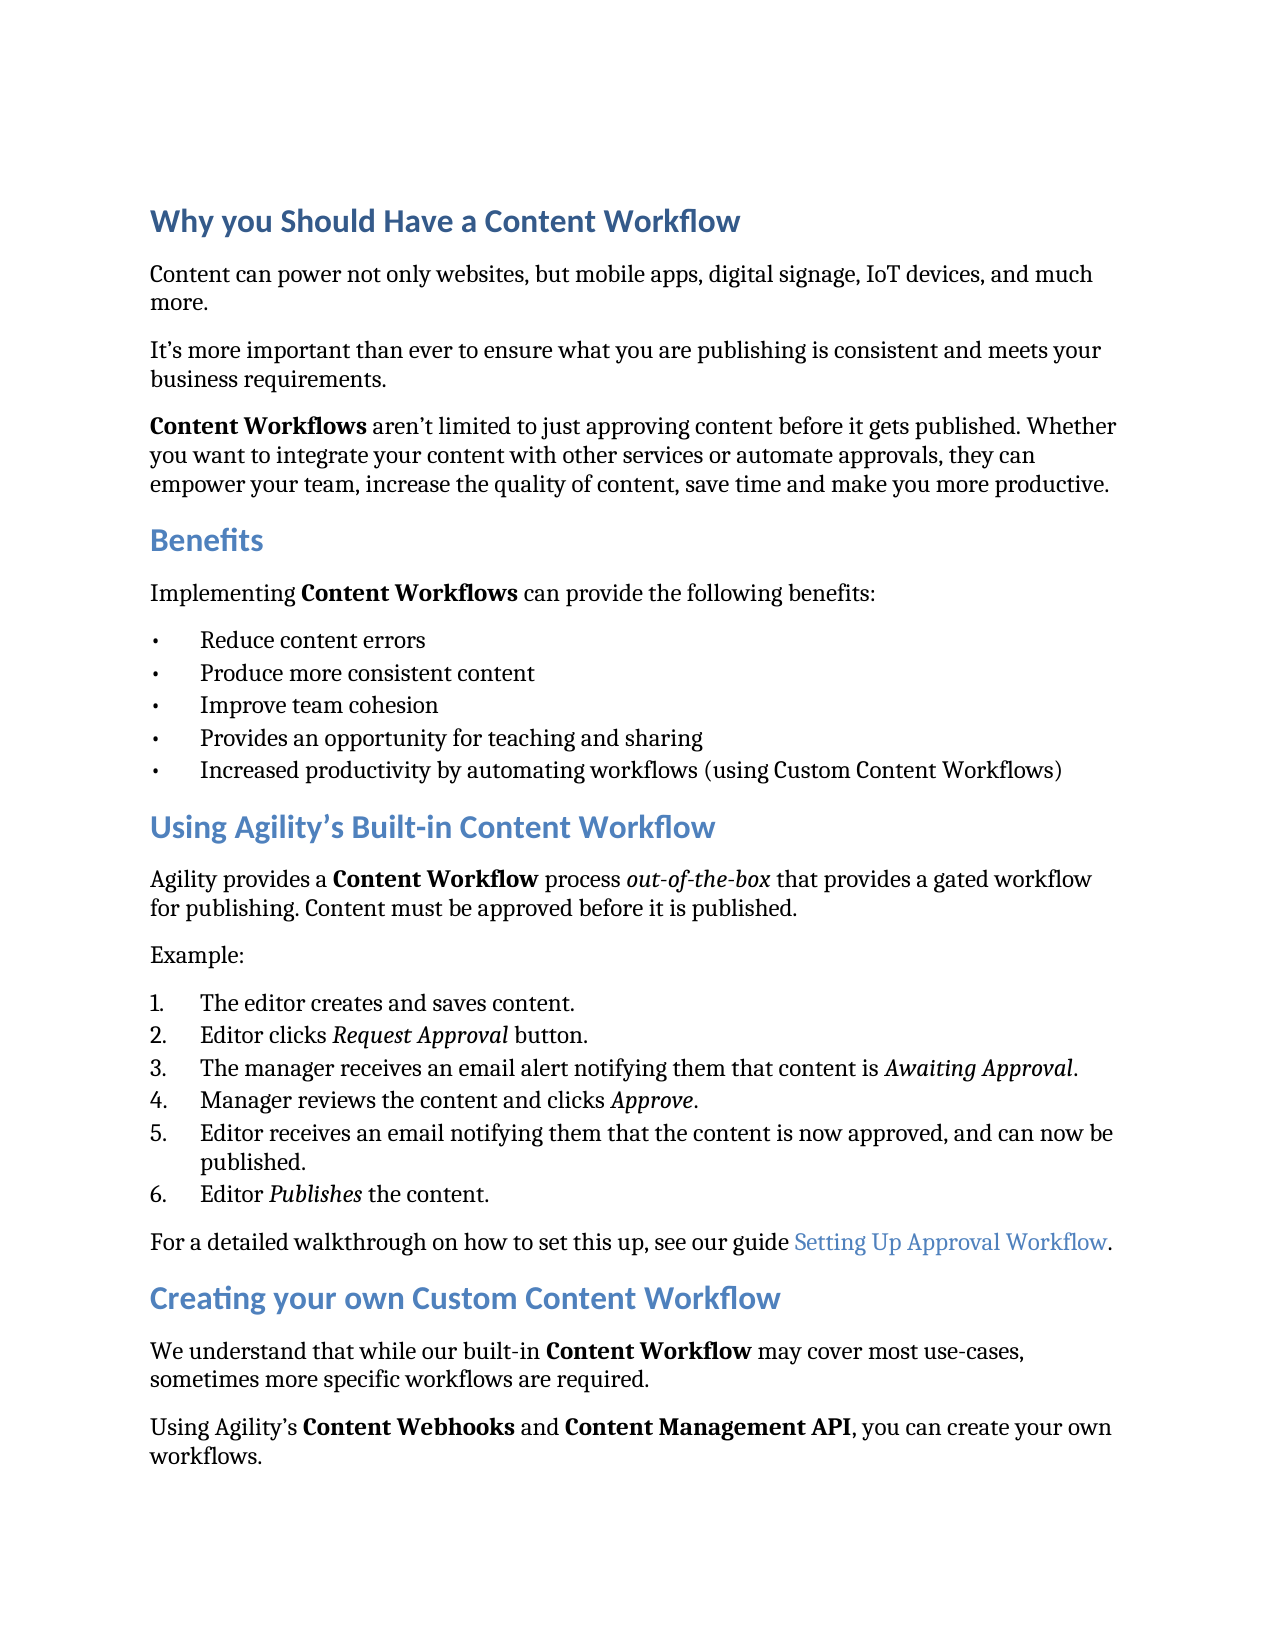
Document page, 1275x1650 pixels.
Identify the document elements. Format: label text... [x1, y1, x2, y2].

subtitle Benefits [150, 519, 1125, 560]
list Editor clicks Request Approval button. [150, 1021, 1125, 1050]
list Produce more consistent content [150, 658, 1125, 687]
list The manager receives an email alert notifying them that content is Awaiting Approval. [150, 1054, 1125, 1083]
list Provides an opportunity for teaching and sharing [150, 723, 1125, 752]
list The editor creates and saves content. [150, 989, 1125, 1018]
subtitle Using Agility’s Built-in Content Workflow [150, 806, 1125, 846]
subtitle Creating your own Custom Content Workflow [150, 1277, 1125, 1318]
text Example: [150, 941, 1125, 970]
text Content Workflows aren’t limited to just approving content before it gets published. Whether you want to integrate your content with other services or automate approvals, they can empower your team, increase the quality of content, save time and make you more productive. [150, 412, 1125, 498]
text It’s more important than ever to ensure what you are publishing is consistent and meets your business requirements. [150, 336, 1125, 393]
list Manager reviews the content and clicks Approve. [150, 1086, 1125, 1115]
list Increased productivity by automating workflows (using Custom Content Workflows) [150, 756, 1125, 785]
list Editor Publishes the content. [150, 1180, 1125, 1209]
list Editor receives an email notifying them that the content is now approved, and can now be published. [150, 1119, 1125, 1176]
text Implementing Content Workflows can provide the following benefits: [150, 578, 1125, 607]
list Improve team cohesion [150, 691, 1125, 720]
subtitle Why you Should Have a Content Workflow [150, 200, 1125, 241]
text We understand that while our built-in Content Workflow may cover most use-cases, sometimes more specific workflows are required. [150, 1337, 1125, 1394]
list Reduce content errors [150, 626, 1125, 655]
text Using Agility’s Content Webhooks and Content Management API, you can create your own workflows. [150, 1413, 1125, 1470]
text For a detailed walkthrough on how to set this up, see our guide Setting Up Approval Workflow. [150, 1228, 1125, 1256]
text Content can power not only websites, but mobile apps, digital signage, IoT devices, and much more. [150, 259, 1125, 317]
text Agility provides a Content Workflow process out-of-the-box that provides a gated workflow for publishing. Content must be approved before it is published. [150, 865, 1125, 923]
